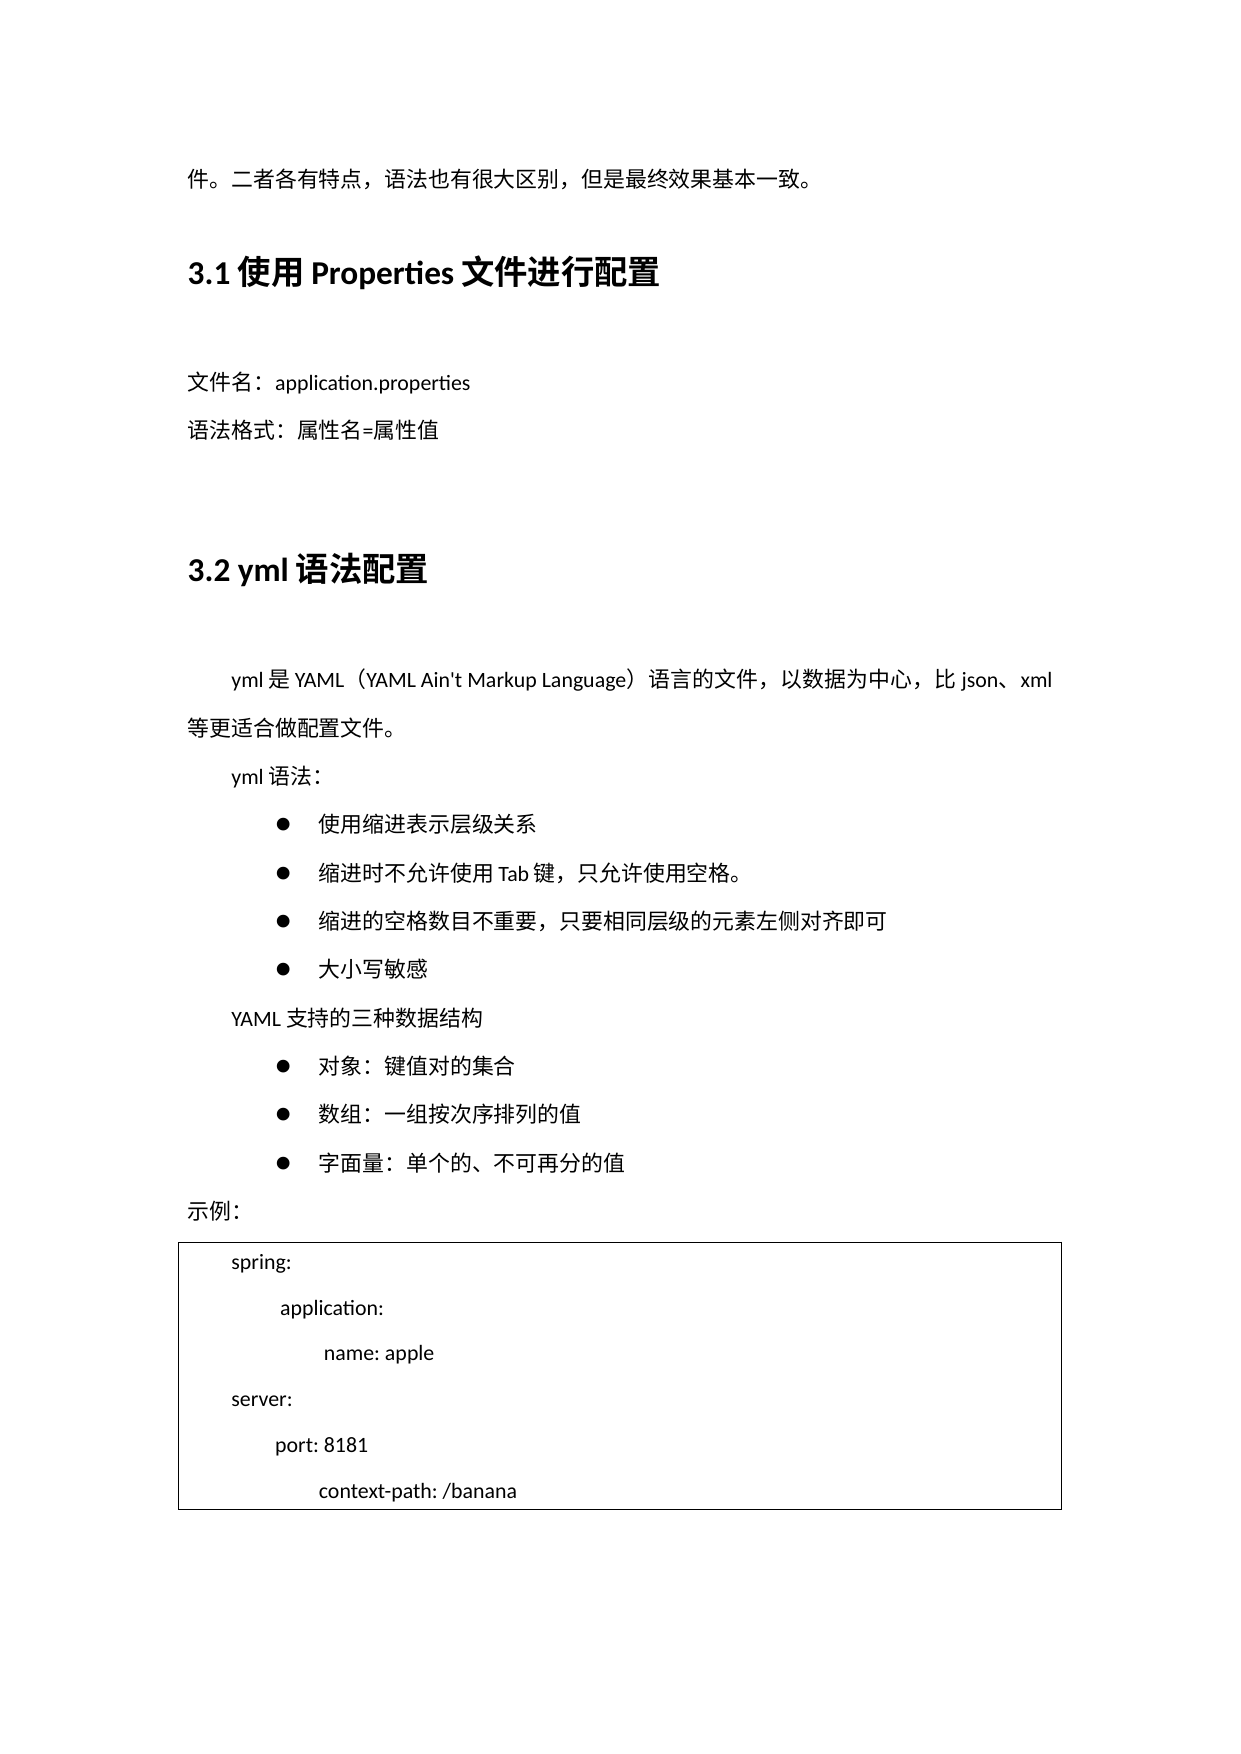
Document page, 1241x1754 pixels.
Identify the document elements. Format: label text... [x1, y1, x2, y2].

subtitle 3.1 使用Properties文件进行配置 [187, 237, 1053, 302]
list 大小写敏感 [275, 952, 1053, 984]
list 使用缩进表示层级关系 [275, 807, 1053, 839]
text context-path: /banana [179, 1471, 1061, 1509]
text YAML 支持的三种数据结构 [187, 1000, 1053, 1033]
subtitle 3.2 yml语法配置 [187, 534, 1053, 599]
text 语法格式：属性名=属性值 [187, 413, 1053, 445]
text 文件名：application.properties [187, 364, 1053, 397]
text name: apple [179, 1333, 1061, 1369]
text yml语法： [187, 758, 1053, 791]
text spring: [179, 1243, 1061, 1277]
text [187, 162, 1053, 194]
text 示例： [187, 1193, 1053, 1226]
list 缩进的空格数目不重要，只要相同层级的元素左侧对齐即可 [275, 903, 1053, 936]
text yml是YAML（YAML Ain't Markup Language）语言的文件，以数据为中心，比json、xml等更适合做配置文件。 [187, 661, 1053, 743]
list 数组：一组按次序排列的值 [275, 1097, 1053, 1129]
text server: [179, 1379, 1061, 1415]
list 对象：键值对的集合 [275, 1048, 1053, 1081]
text application: [179, 1288, 1061, 1323]
text port: 8181 [179, 1425, 1061, 1461]
list 缩进时不允许使用Tab键，只允许使用空格。 [275, 855, 1053, 888]
list 字面量：单个的、不可再分的值 [275, 1145, 1053, 1178]
